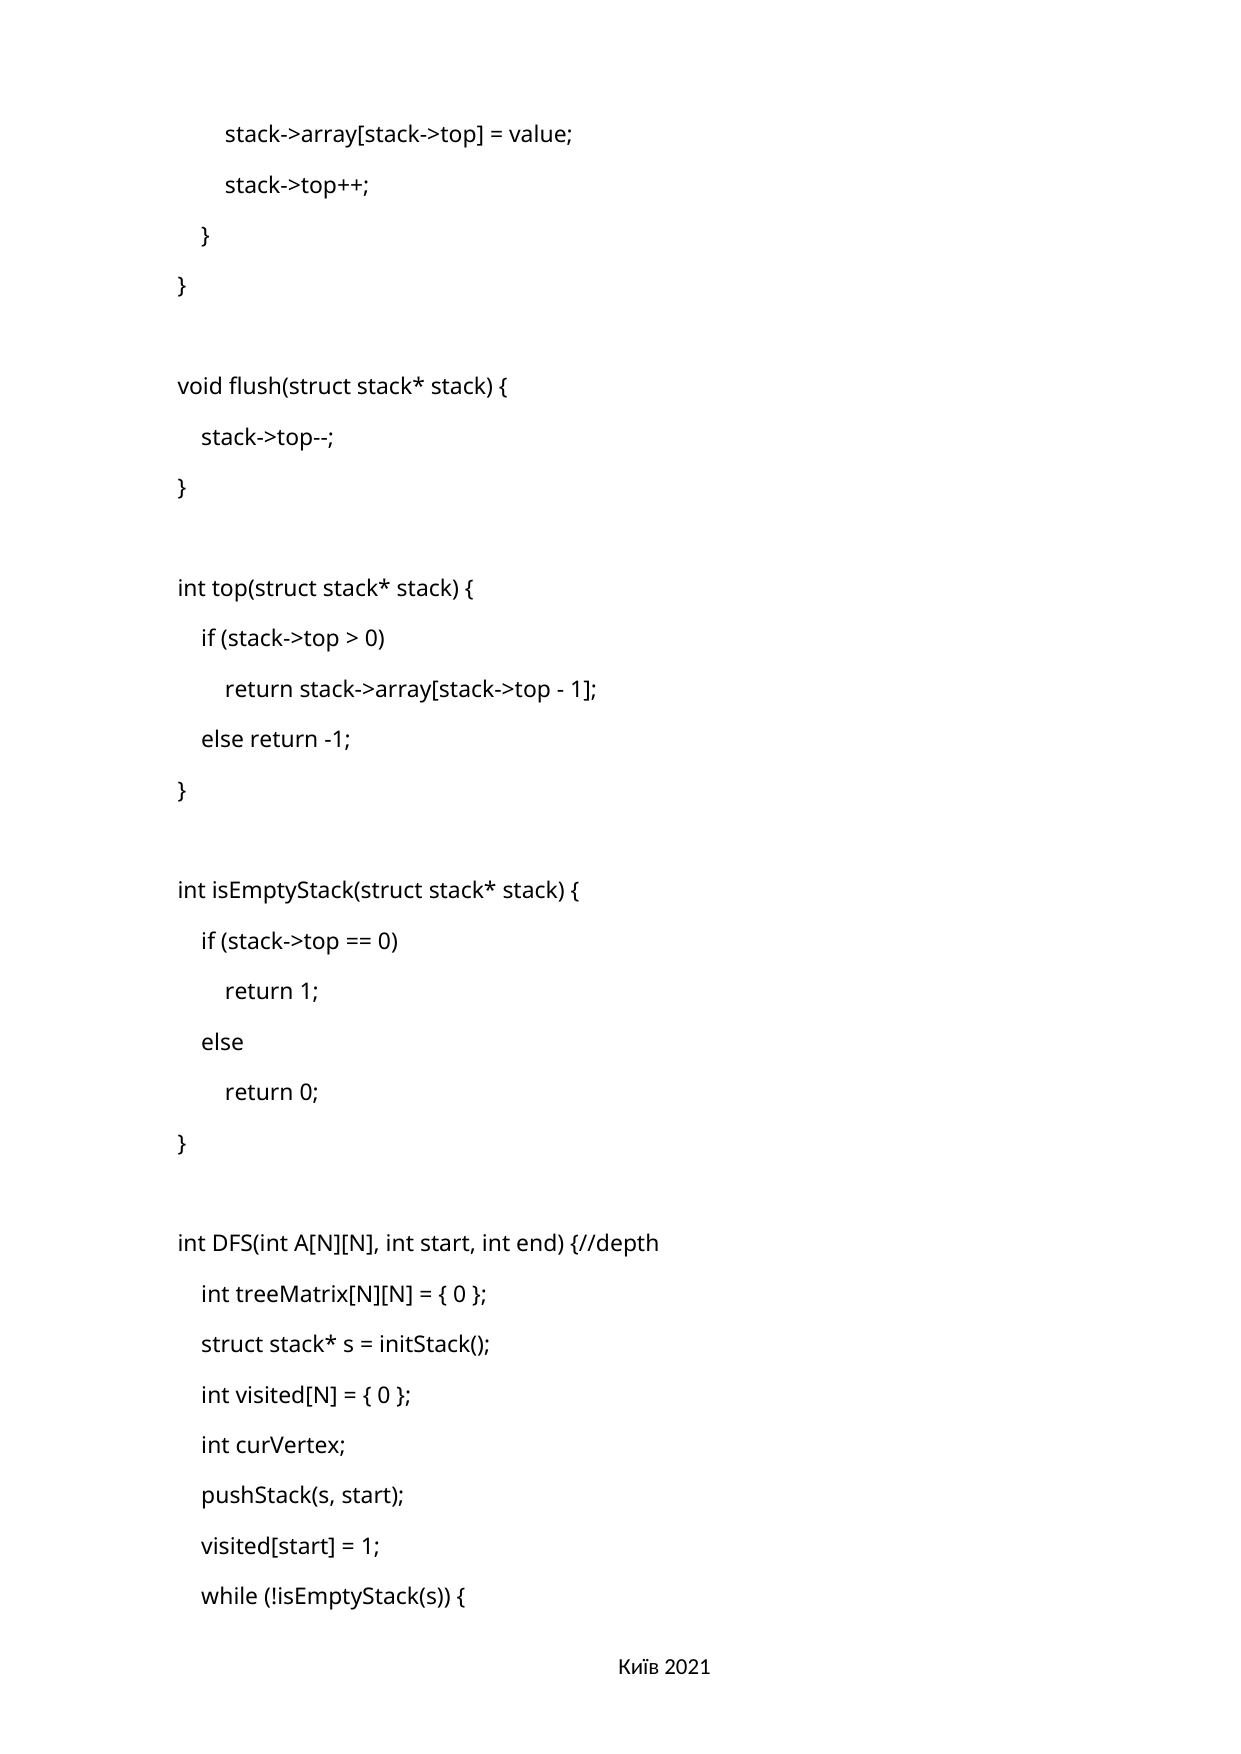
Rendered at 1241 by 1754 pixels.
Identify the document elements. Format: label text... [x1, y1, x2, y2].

text int DFS(int A[N][N], int start, int end) {//depth [177, 1227, 1152, 1258]
text int treeMatrix[N][N] = { 0 }; [177, 1278, 1152, 1309]
text } [177, 219, 1152, 250]
text else [177, 1026, 1152, 1057]
text return 0; [177, 1076, 1152, 1107]
text } [177, 471, 1152, 502]
text return stack->array[stack->top - 1]; [177, 673, 1152, 704]
text } [177, 269, 1152, 301]
text if (stack->top == 0) [177, 925, 1152, 956]
text } [177, 1126, 1152, 1158]
text pushStack(s, start); [177, 1479, 1152, 1511]
text else return -1; [177, 723, 1152, 754]
text int top(struct stack* stack) { [177, 572, 1152, 603]
text return 1; [177, 975, 1152, 1006]
text stack->array[stack->top] = value; [177, 118, 1152, 149]
text struct stack* s = initStack(); [177, 1328, 1152, 1359]
text int visited[N] = { 0 }; [177, 1378, 1152, 1410]
text int curVertex; [177, 1429, 1152, 1460]
text visited[start] = 1; [177, 1530, 1152, 1561]
text stack->top++; [177, 168, 1152, 200]
text } [177, 773, 1152, 805]
text if (stack->top > 0) [177, 622, 1152, 653]
text while (!isEmptyStack(s)) { [177, 1580, 1152, 1611]
text int isEmptyStack(struct stack* stack) { [177, 874, 1152, 906]
text void flush(struct stack* stack) { [177, 370, 1152, 401]
text stack->top--; [177, 421, 1152, 452]
